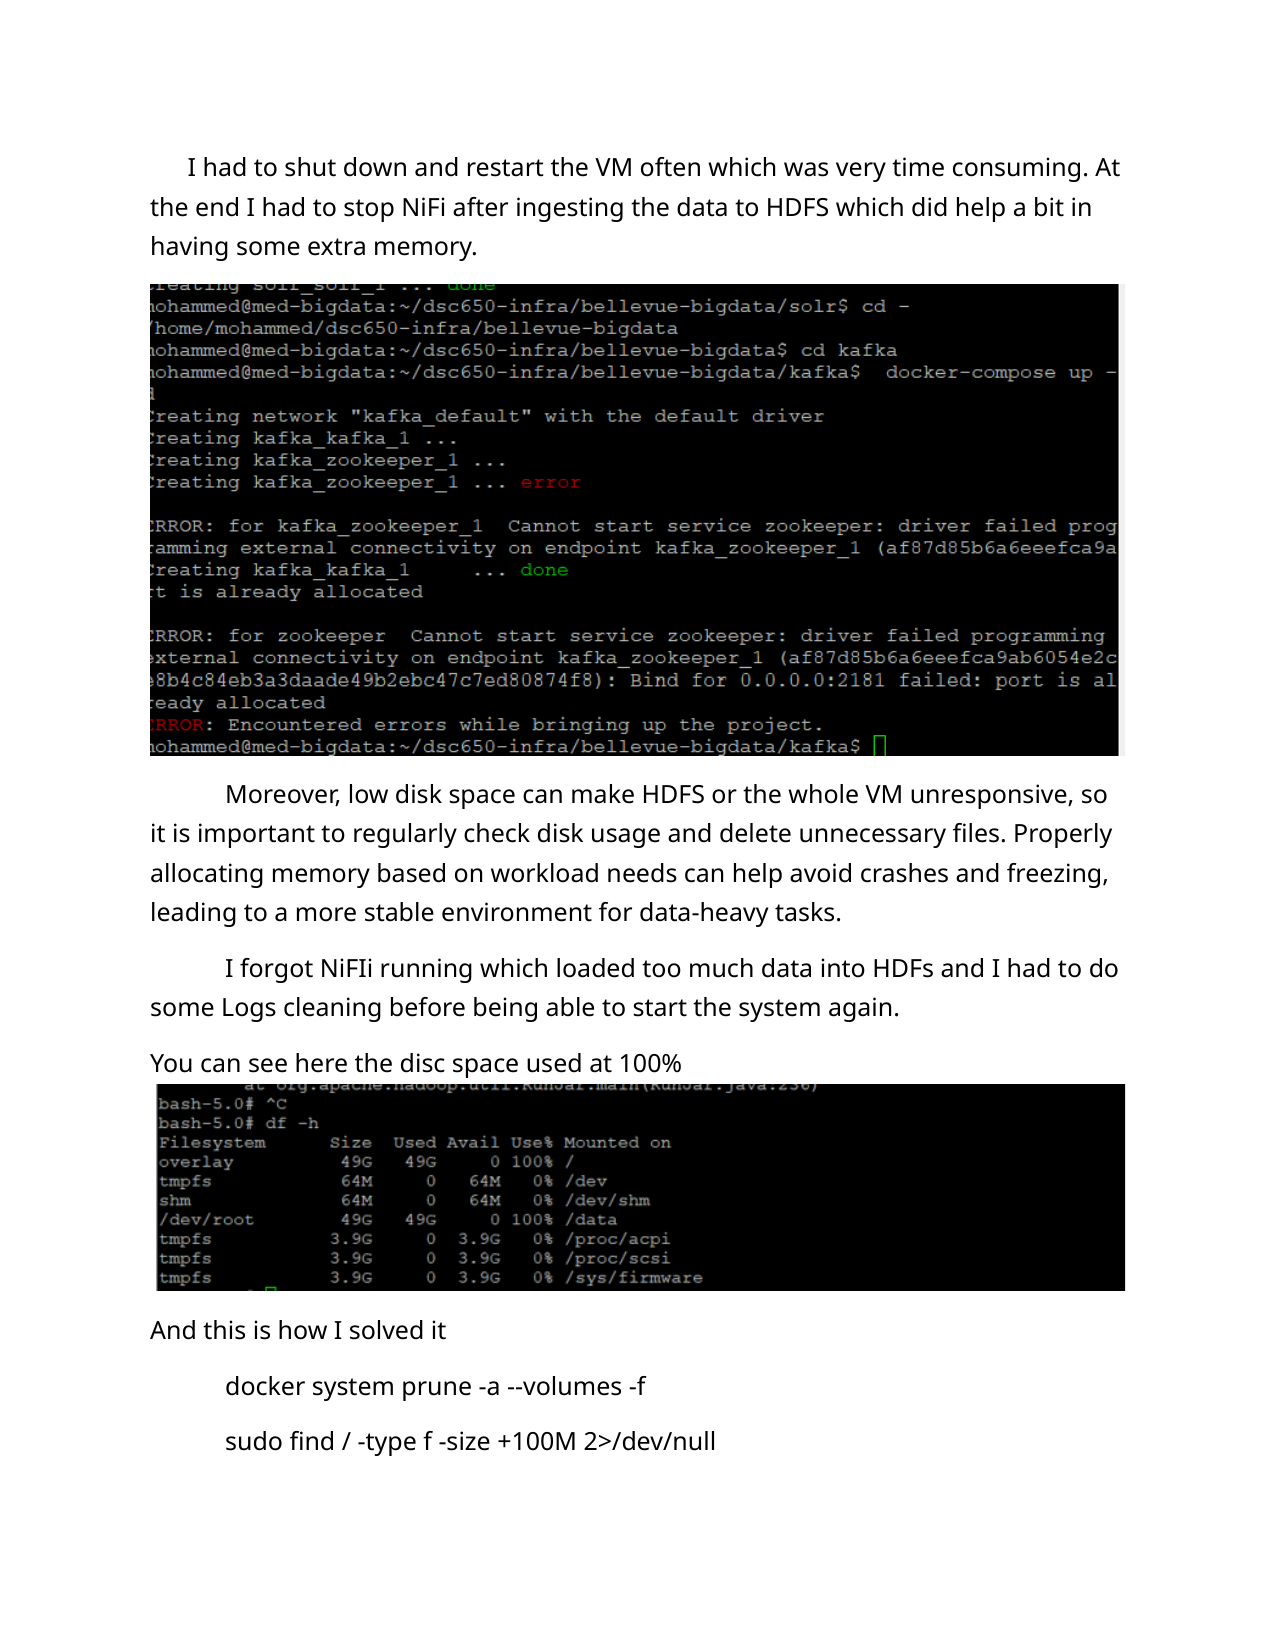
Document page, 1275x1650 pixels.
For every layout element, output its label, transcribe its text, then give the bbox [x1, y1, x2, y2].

text docker system prune -a --volumes -f [225, 1368, 1125, 1402]
picture [150, 284, 1125, 756]
text You can see here the disc space used at 100% [150, 1045, 1125, 1084]
text And this is how I solved it [150, 1312, 1125, 1346]
picture [150, 1084, 1125, 1291]
text Moreover, low disk space can make HDFS or the whole VM unresponsive, so it is important to regularly check disk usage and delete unnecessary files. Properly allocating memory based on workload needs can help avoid crashes and freezing, leading to a more stable environment for data-heavy tasks. [150, 777, 1125, 928]
text sudo find / -type f -size +100M 2>/dev/null [225, 1424, 1125, 1458]
text I had to shut down and restart the VM often which was very time consuming. At the end I had to stop NiFi after ingesting the data to HDFS which did help a bit in having some extra memory. [150, 150, 1125, 262]
text I forgot NiFIi running which loaded too much data into HDFs and I had to do some Logs cleaning before being able to start the system again. [150, 950, 1125, 1023]
